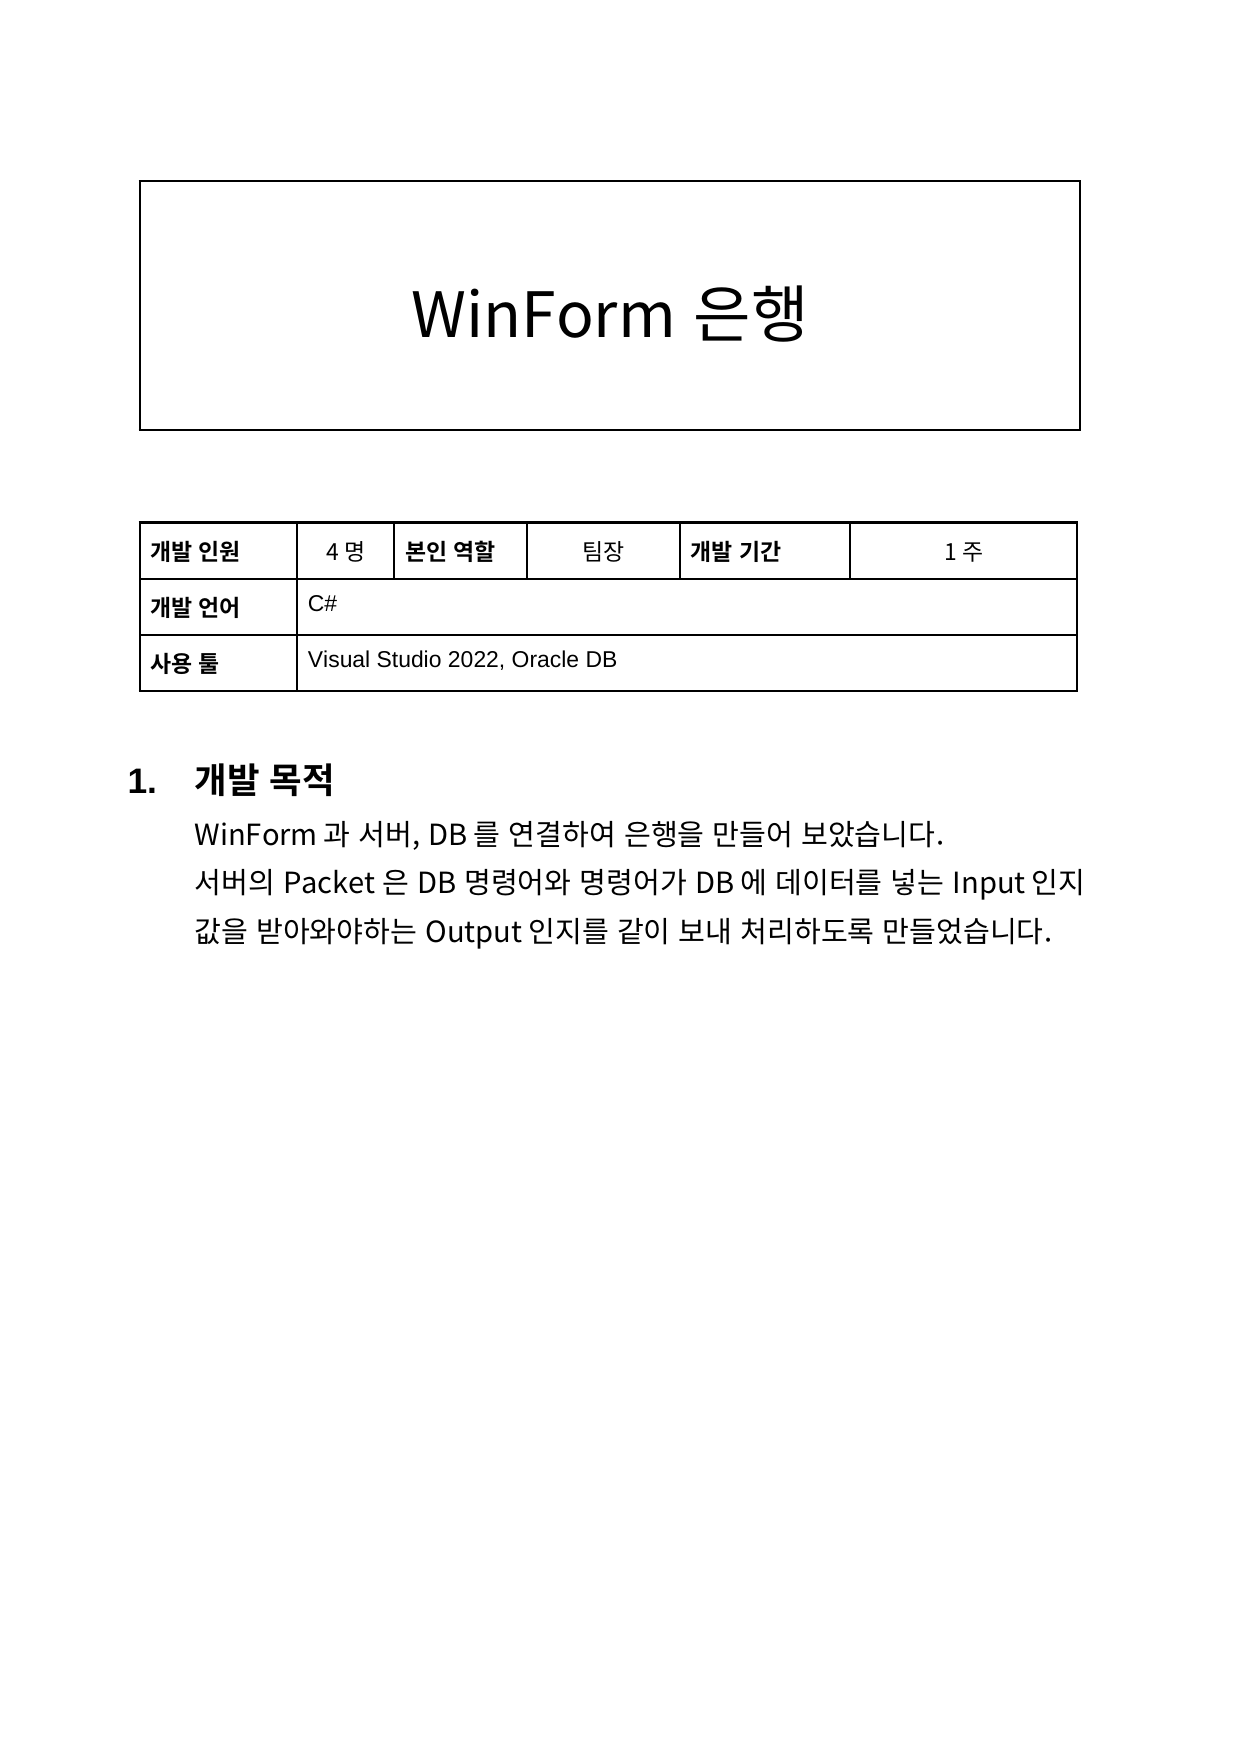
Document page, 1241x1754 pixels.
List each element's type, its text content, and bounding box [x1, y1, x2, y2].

table_header 4명 [298, 524, 393, 577]
table_header 개발 인원 [141, 524, 296, 577]
table_cell C# [298, 580, 1076, 634]
table_cell 개발 언어 [141, 580, 296, 634]
text WinForm과 서버, DB를 연결하여 은행을 만들어 보았습니다. [194, 811, 1090, 853]
table_cell Visual Studio 2022, Oracle DB [298, 636, 1076, 690]
list 개발 목적 [157, 752, 1090, 803]
table_header WinForm 은행 [141, 182, 1079, 429]
table_header 본인 역할 [395, 524, 526, 577]
table_cell 사용 툴 [141, 636, 296, 690]
table_header 개발 기간 [681, 524, 849, 577]
table_header 1주 [851, 524, 1076, 577]
table_header 팀장 [528, 524, 679, 577]
text 서버의 Packet은 DB 명령어와 명령어가 DB에 데이터를 넣는 Input인지 값을 받아와야하는 Output인지를 같이 보내 처리하도록 만들었습니다. [194, 860, 1090, 951]
